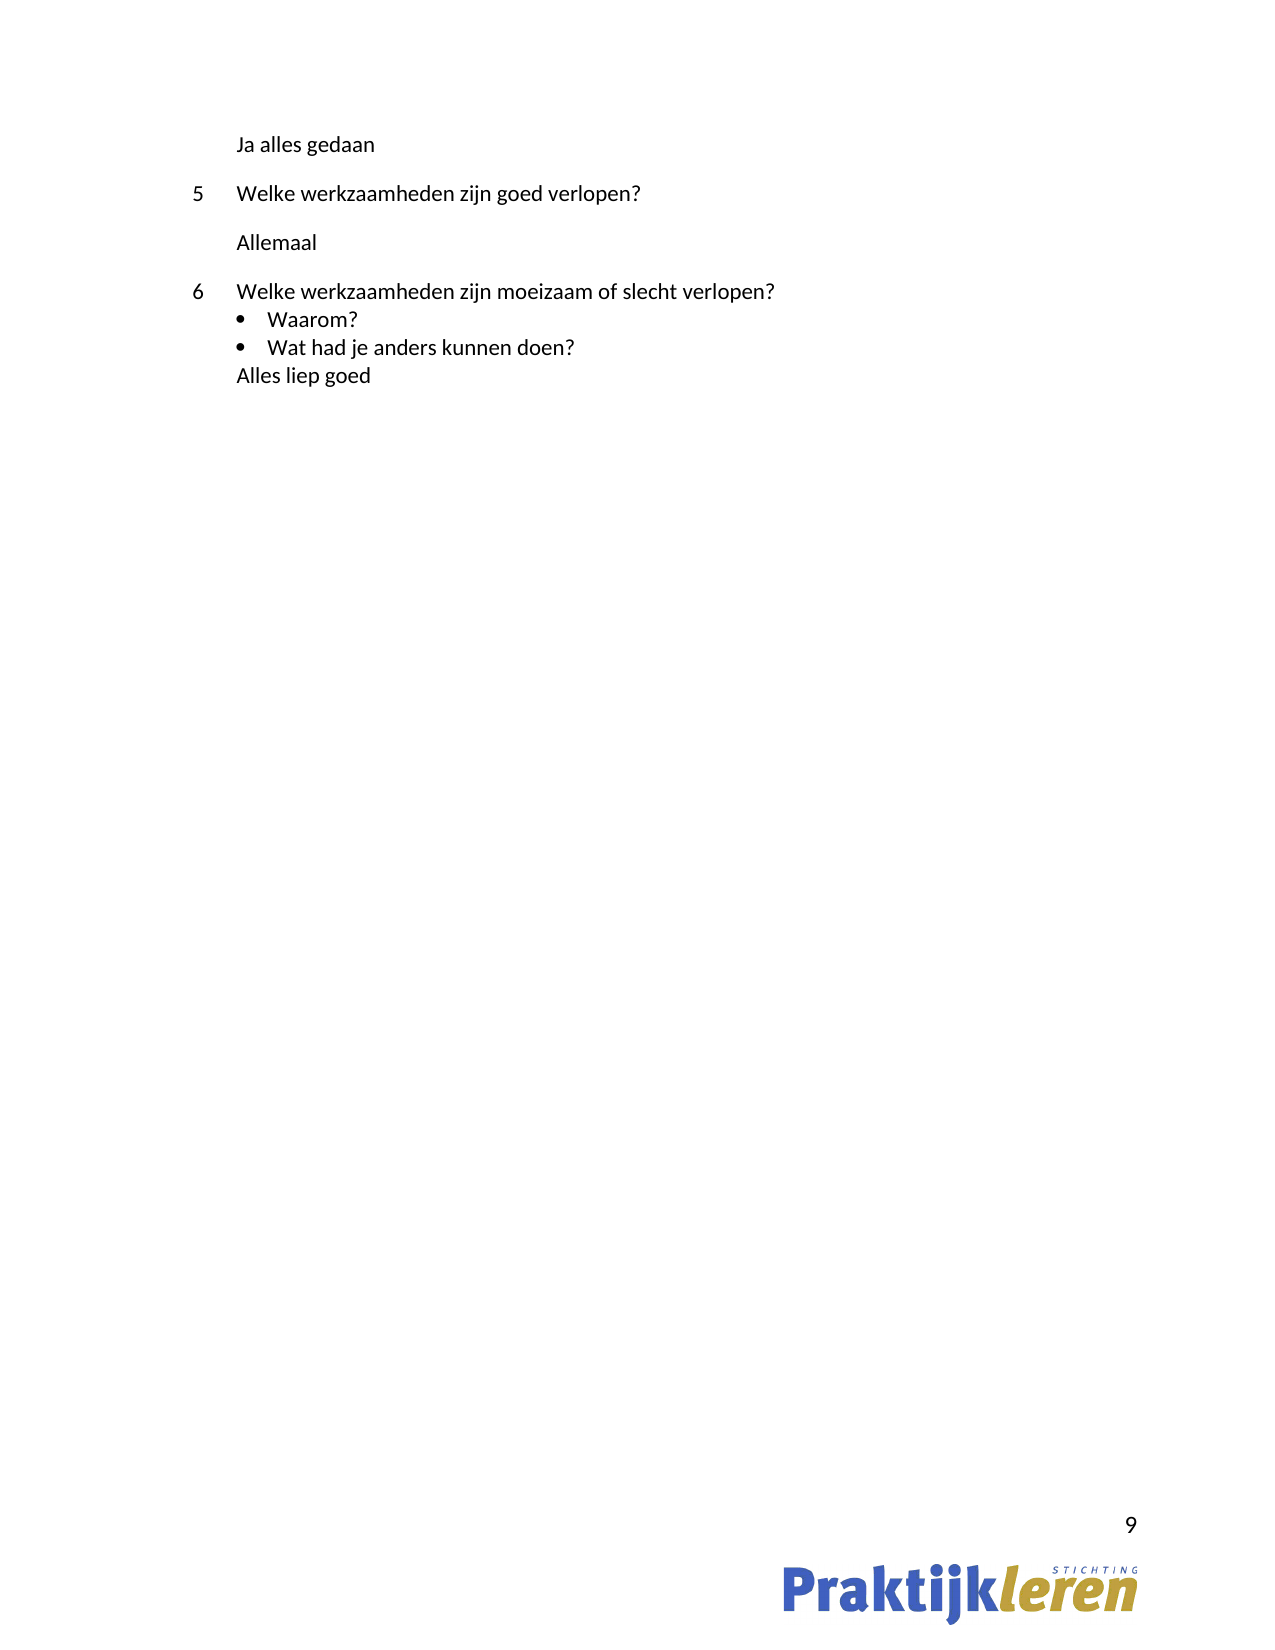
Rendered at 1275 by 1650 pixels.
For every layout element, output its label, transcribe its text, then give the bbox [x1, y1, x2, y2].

list Wat had je anders kunnen doen? [236, 333, 1137, 361]
text Alles liep goed [236, 361, 1137, 389]
list Welke werkzaamheden zijn goed verlopen? [192, 179, 1137, 207]
picture [783, 1564, 1138, 1625]
list Waarom? [236, 305, 1137, 333]
list Welke werkzaamheden zijn moeizaam of slecht verlopen? [192, 277, 1137, 305]
list Allemaal [236, 228, 1137, 256]
list Ja alles gedaan [236, 131, 1137, 159]
